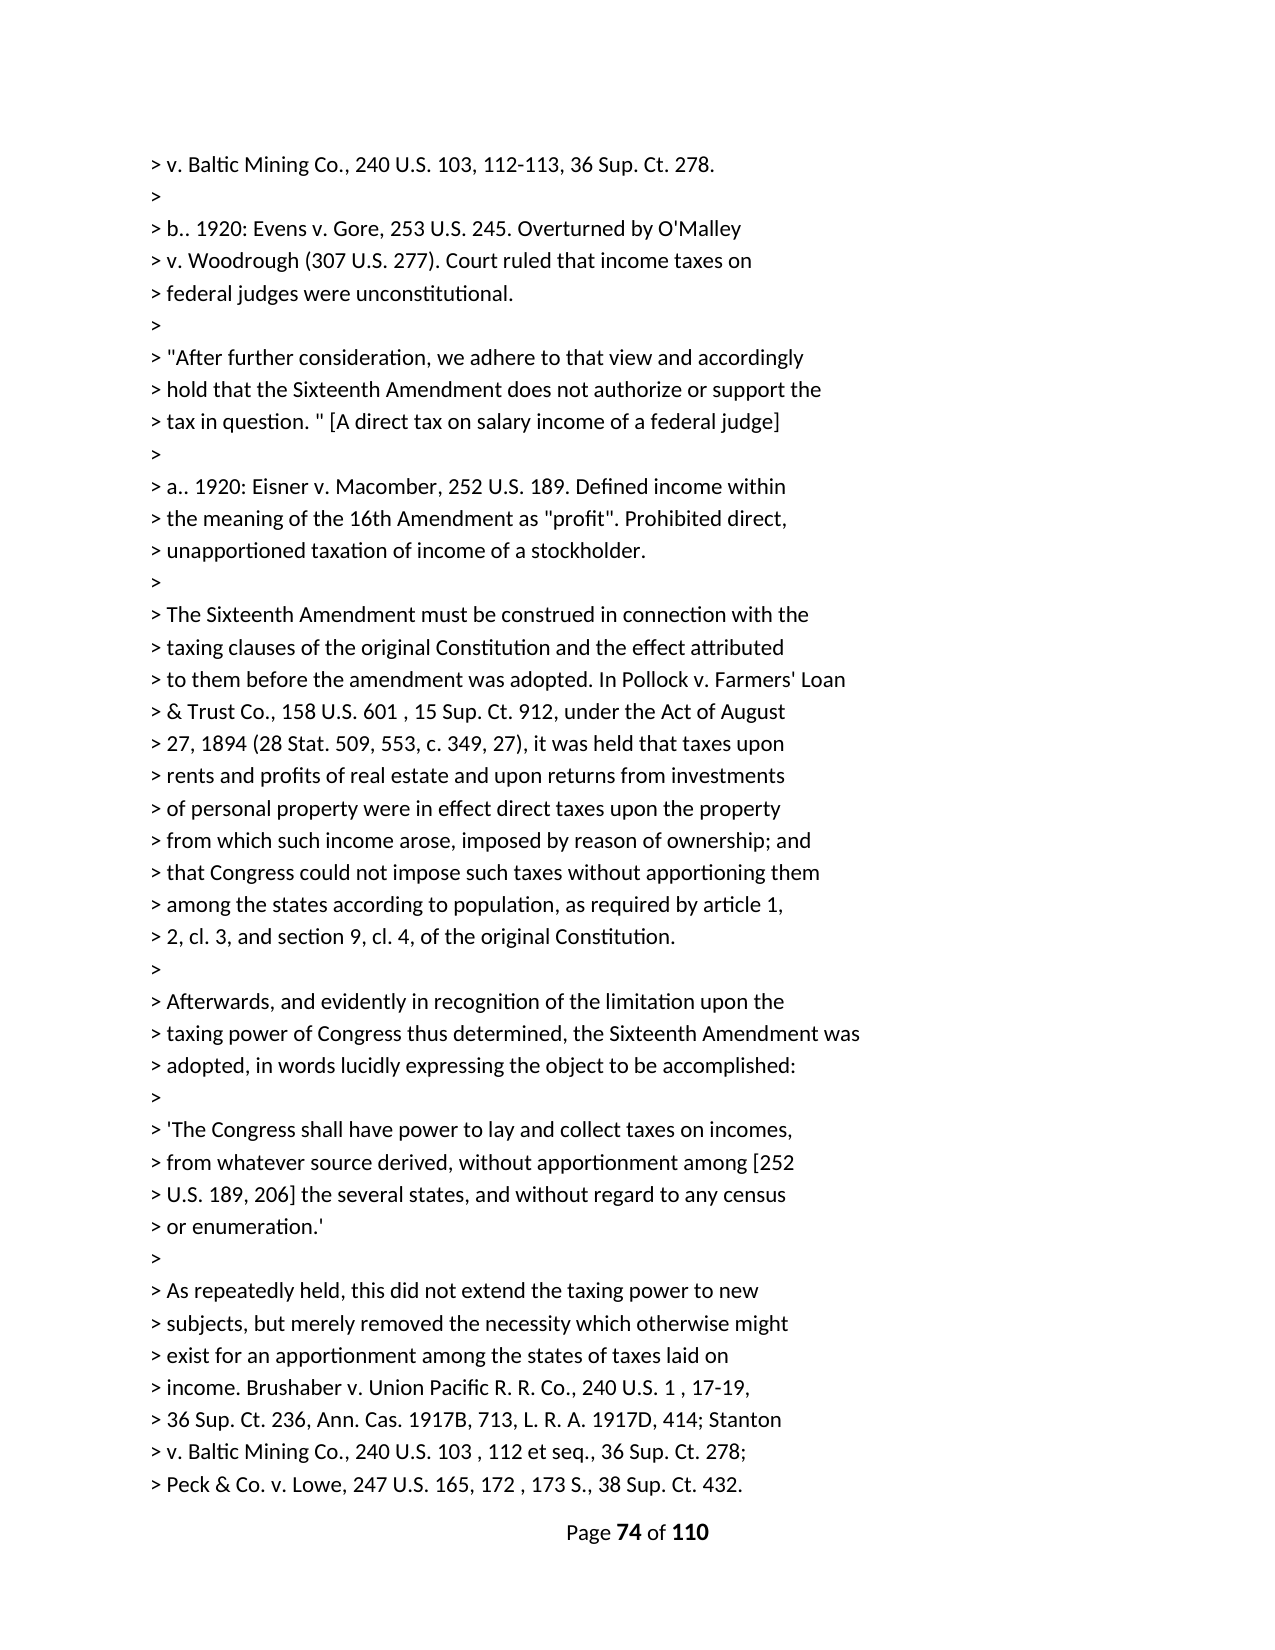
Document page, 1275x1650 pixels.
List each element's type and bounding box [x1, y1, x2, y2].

text [150, 150, 1125, 1498]
